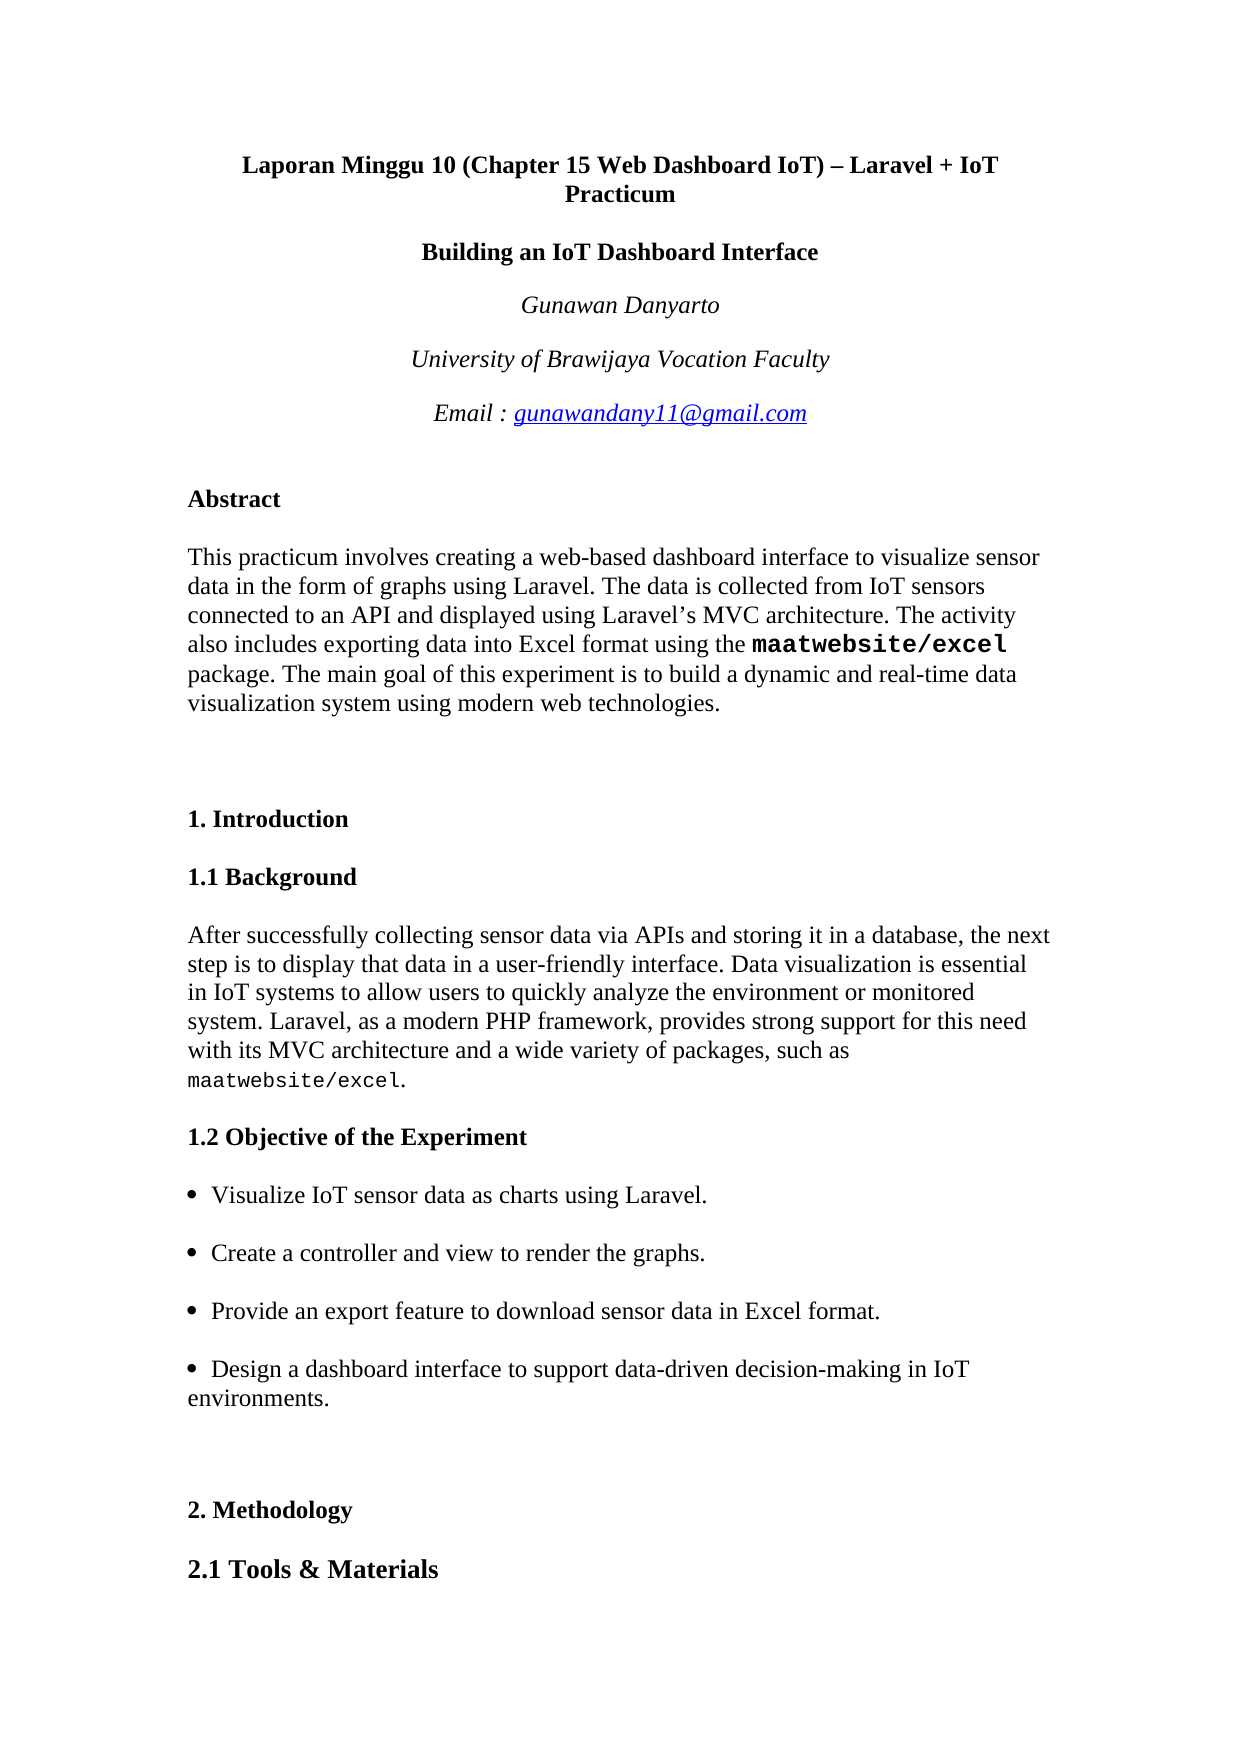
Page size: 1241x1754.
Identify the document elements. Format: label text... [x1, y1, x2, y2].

subtitle 2.1 Tools & Materials [187, 1553, 1053, 1584]
text · Design a dashboard interface to support data-driven decision-making in IoT environments. [187, 1354, 1053, 1412]
text 1. Introduction [187, 804, 1053, 833]
text This practicum involves creating a web-based dashboard interface to visualize sensor data in the form of graphs using Laravel. The data is collected from IoT sensors connected to an API and displayed using Laravel’s MVC architecture. The activity also includes exporting data into Excel format using the maatwebsite/excel package. The main goal of this experiment is to build a dynamic and real-time data visualization system using modern web technologies. [187, 542, 1053, 717]
text Email : gunawandany11@gmail.com [187, 398, 1053, 427]
text · Provide an export feature to download sensor data in Excel format. [187, 1296, 1053, 1325]
text 1.2 Objective of the Experiment [187, 1122, 1053, 1151]
text University of Brawijaya Vocation Faculty [187, 344, 1053, 373]
text Gunawan Danyarto [187, 290, 1053, 319]
text After successfully collecting sensor data via APIs and storing it in a database, the next step is to display that data in a user-friendly interface. Data visualization is essential in IoT systems to allow users to quickly analyze the environment or monitored system. Laravel, as a modern PHP framework, provides strong support for this need with its MVC architecture and a wide variety of packages, such as maatwebsite/excel. [187, 920, 1053, 1093]
text Abstract [187, 456, 1053, 513]
text · Visualize IoT sensor data as charts using Laravel. [187, 1180, 1053, 1209]
text 1.1 Background [187, 862, 1053, 891]
text Laporan Minggu 10 (Chapter 15 Web Dashboard IoT) – Laravel + IoT Practicum [187, 150, 1053, 207]
text Building an IoT Dashboard Interface [187, 237, 1053, 265]
text · Create a controller and view to render the graphs. [187, 1238, 1053, 1267]
text 2. Methodology [187, 1495, 1053, 1524]
